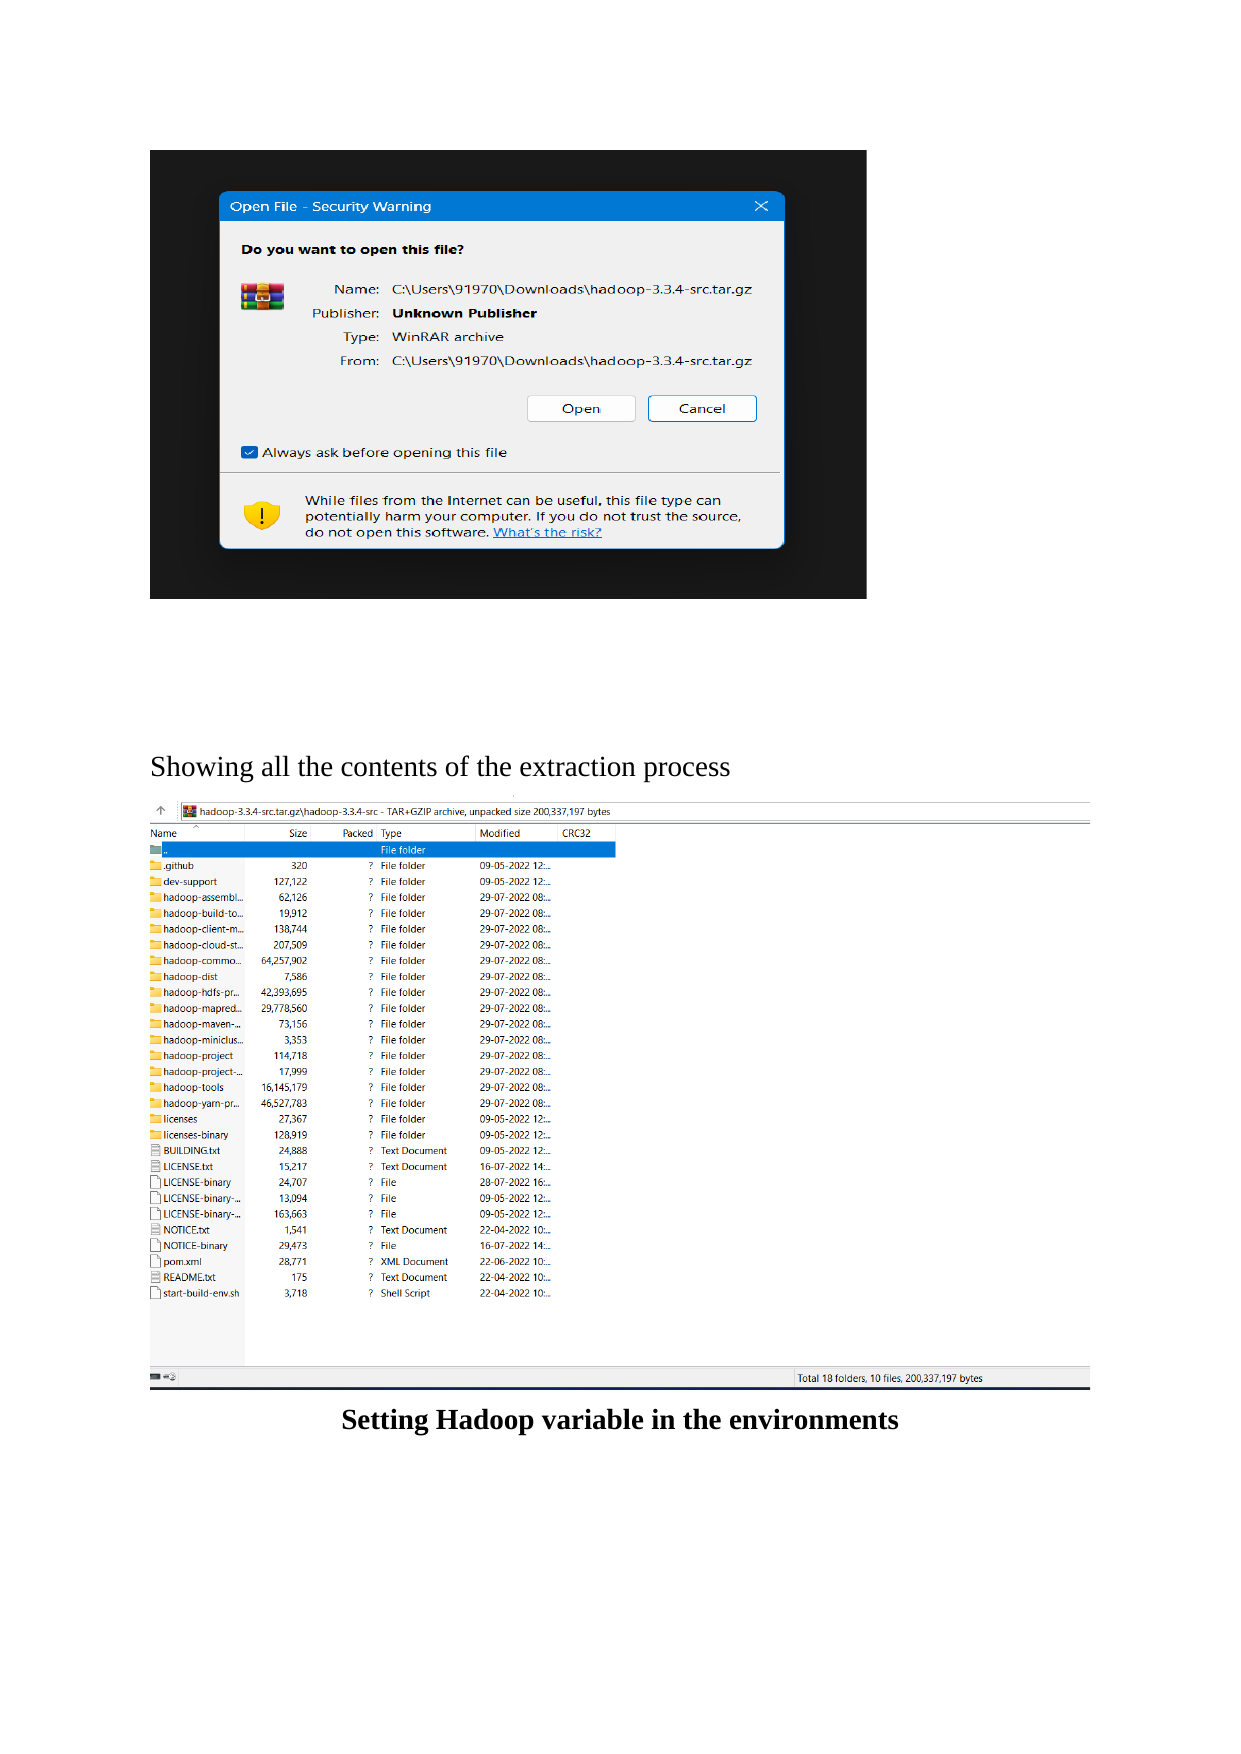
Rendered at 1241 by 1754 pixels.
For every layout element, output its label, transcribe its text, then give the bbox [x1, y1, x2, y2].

text Showing all the contents of the extraction process [150, 749, 1090, 783]
picture [150, 795, 1091, 1390]
picture [150, 150, 867, 599]
text Setting Hadoop variable in the environments [150, 1402, 1090, 1435]
